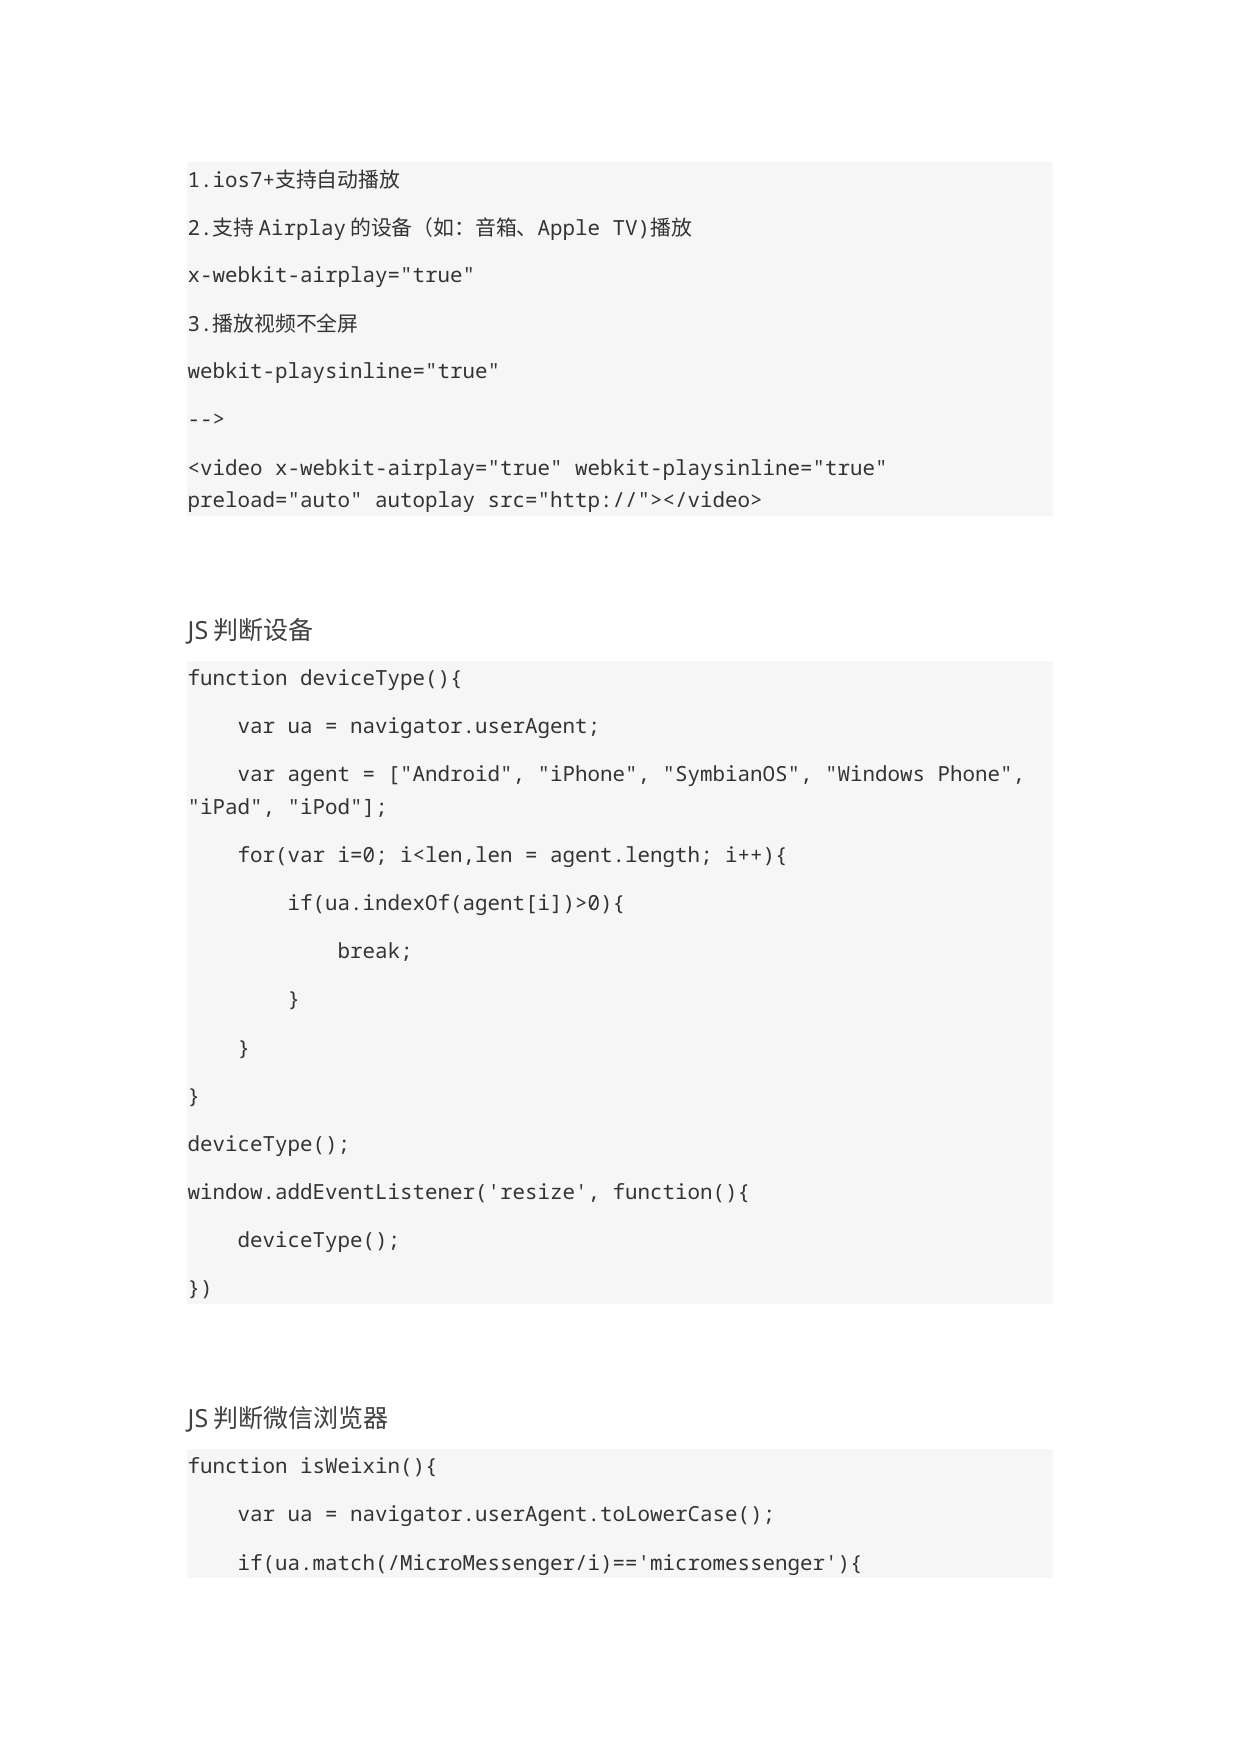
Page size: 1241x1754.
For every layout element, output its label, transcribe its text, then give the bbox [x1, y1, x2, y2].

text function deviceType(){ [187, 661, 1053, 694]
text --> [187, 403, 1053, 435]
text function isWeixin(){ [187, 1449, 1053, 1482]
text } [187, 1079, 1053, 1111]
text 1.ios7+支持自动播放 [187, 162, 1053, 194]
text if(ua.indexOf(agent[i])>0){ [187, 886, 1053, 919]
text break; [187, 934, 1053, 967]
text <video x-webkit-airplay="true" webkit-playsinline="true" preload="auto" autoplay src="http://"></video> [187, 451, 1053, 516]
text JS判断微信浏览器 [187, 1319, 1053, 1449]
text } [187, 1031, 1053, 1063]
text 2.支持Airplay的设备（如：音箱、Apple TV)播放 [187, 210, 1053, 243]
text } [187, 983, 1053, 1015]
text window.addEventListener('resize', function(){ [187, 1175, 1053, 1208]
text var agent = ["Android", "iPhone", "SymbianOS", "Windows Phone", "iPad", "iPod"]; [187, 758, 1053, 823]
text webkit-playsinline="true" [187, 354, 1053, 387]
text deviceType(); [187, 1223, 1053, 1256]
text var ua = navigator.userAgent.toLowerCase(); [187, 1498, 1053, 1530]
text for(var i=0; i<len,len = agent.length; i++){ [187, 838, 1053, 871]
text 3.播放视频不全屏 [187, 306, 1053, 339]
text x-webkit-airplay="true" [187, 258, 1053, 291]
text JS判断设备 [187, 531, 1053, 661]
text if(ua.match(/MicroMessenger/i)=='micromessenger'){ [187, 1546, 1053, 1578]
text deviceType(); [187, 1127, 1053, 1159]
text var ua = navigator.userAgent; [187, 709, 1053, 742]
text }) [187, 1271, 1053, 1304]
